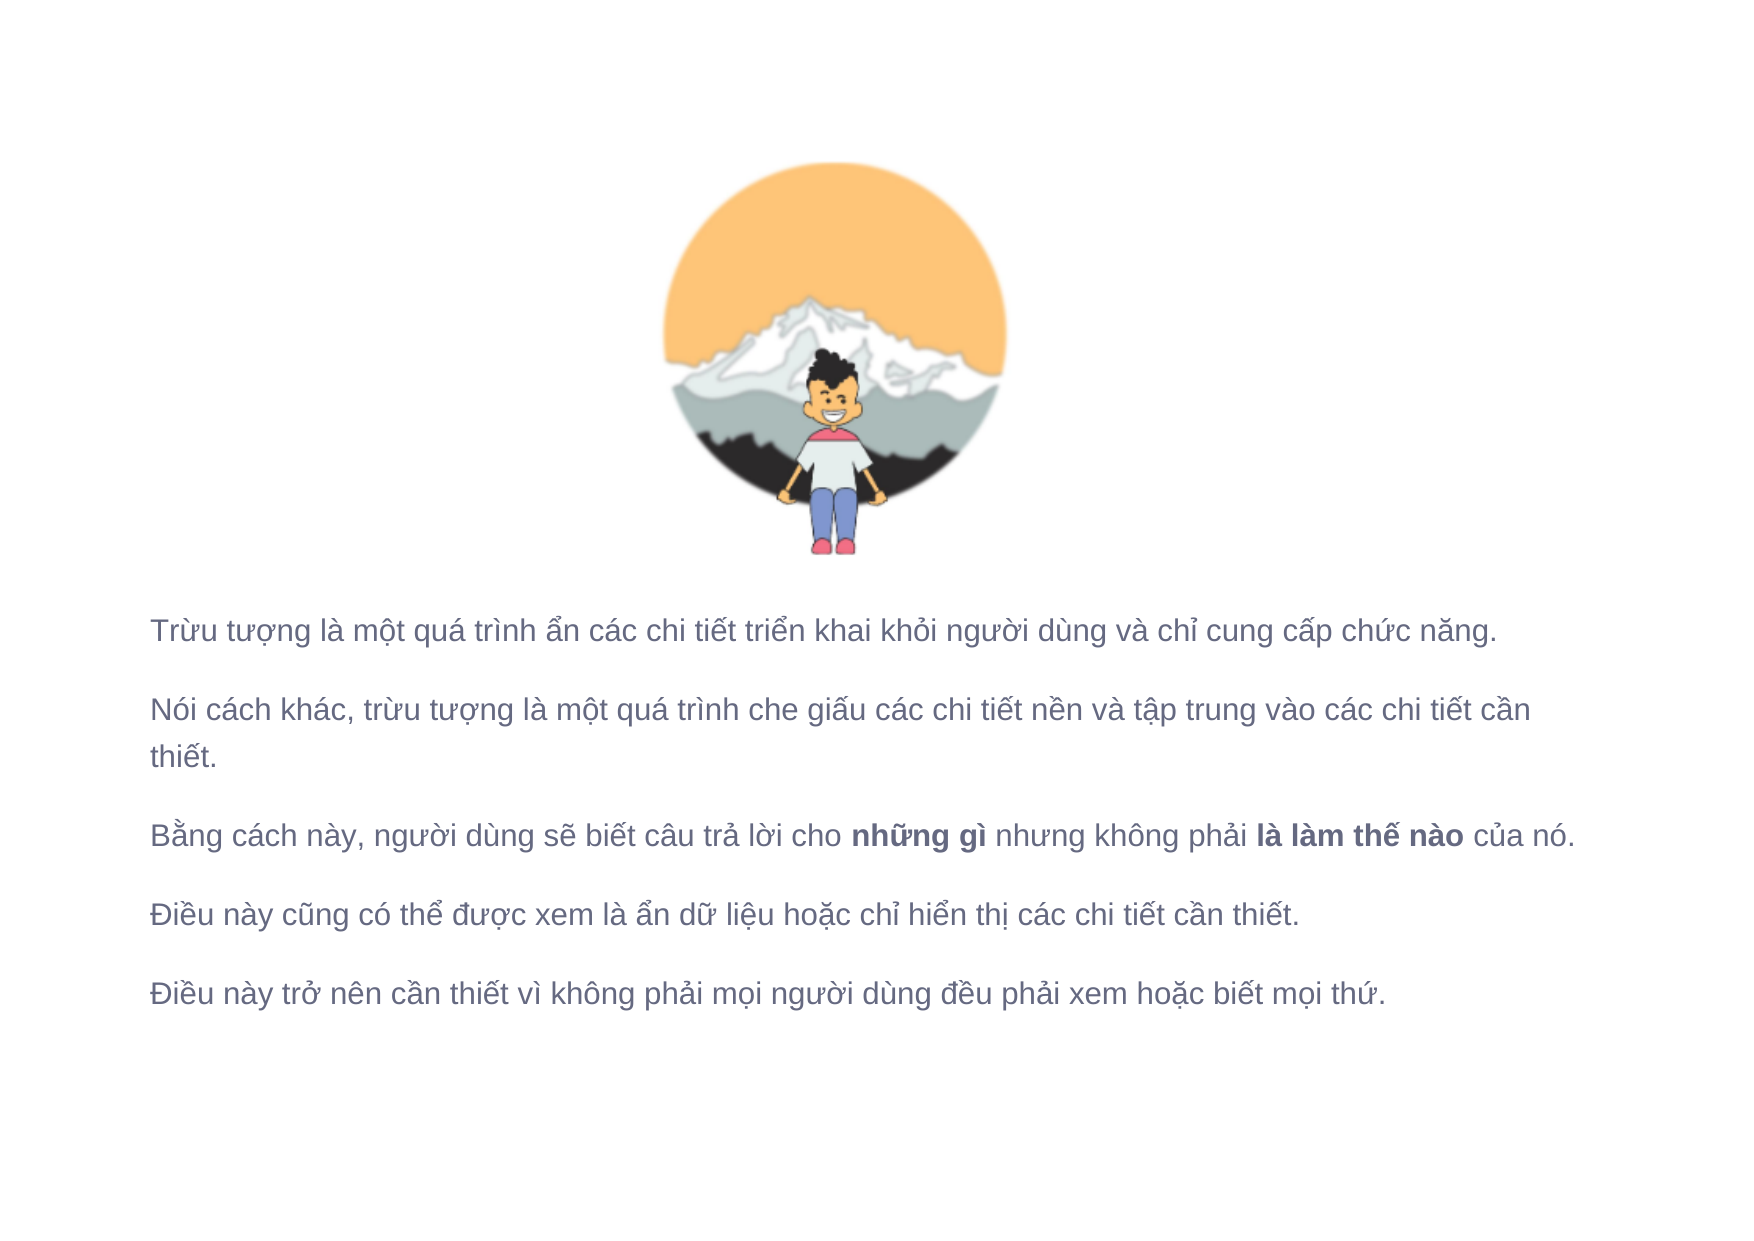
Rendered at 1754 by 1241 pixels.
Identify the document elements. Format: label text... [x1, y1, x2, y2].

subtitle Trừu tượng là một quá trình ẩn các chi tiết triển khai khỏi người dùng và chỉ cung cấp chức năng. [150, 612, 1604, 648]
subtitle Điều này cũng có thể được xem là ẩn dữ liệu hoặc chỉ hiển thị các chi tiết cần thiết. [150, 896, 1604, 932]
subtitle Bằng cách này, người dùng sẽ biết câu trả lời cho những gì nhưng không phải là làm thế nào của nó. [150, 817, 1604, 853]
subtitle Nói cách khác, trừu tượng là một quá trình che giấu các chi tiết nền và tập trung vào các chi tiết cần thiết. [150, 691, 1604, 774]
subtitle Điều này trở nên cần thiết vì không phải mọi người dùng đều phải xem hoặc biết mọi thứ. [150, 975, 1604, 1011]
picture [600, 150, 1043, 577]
